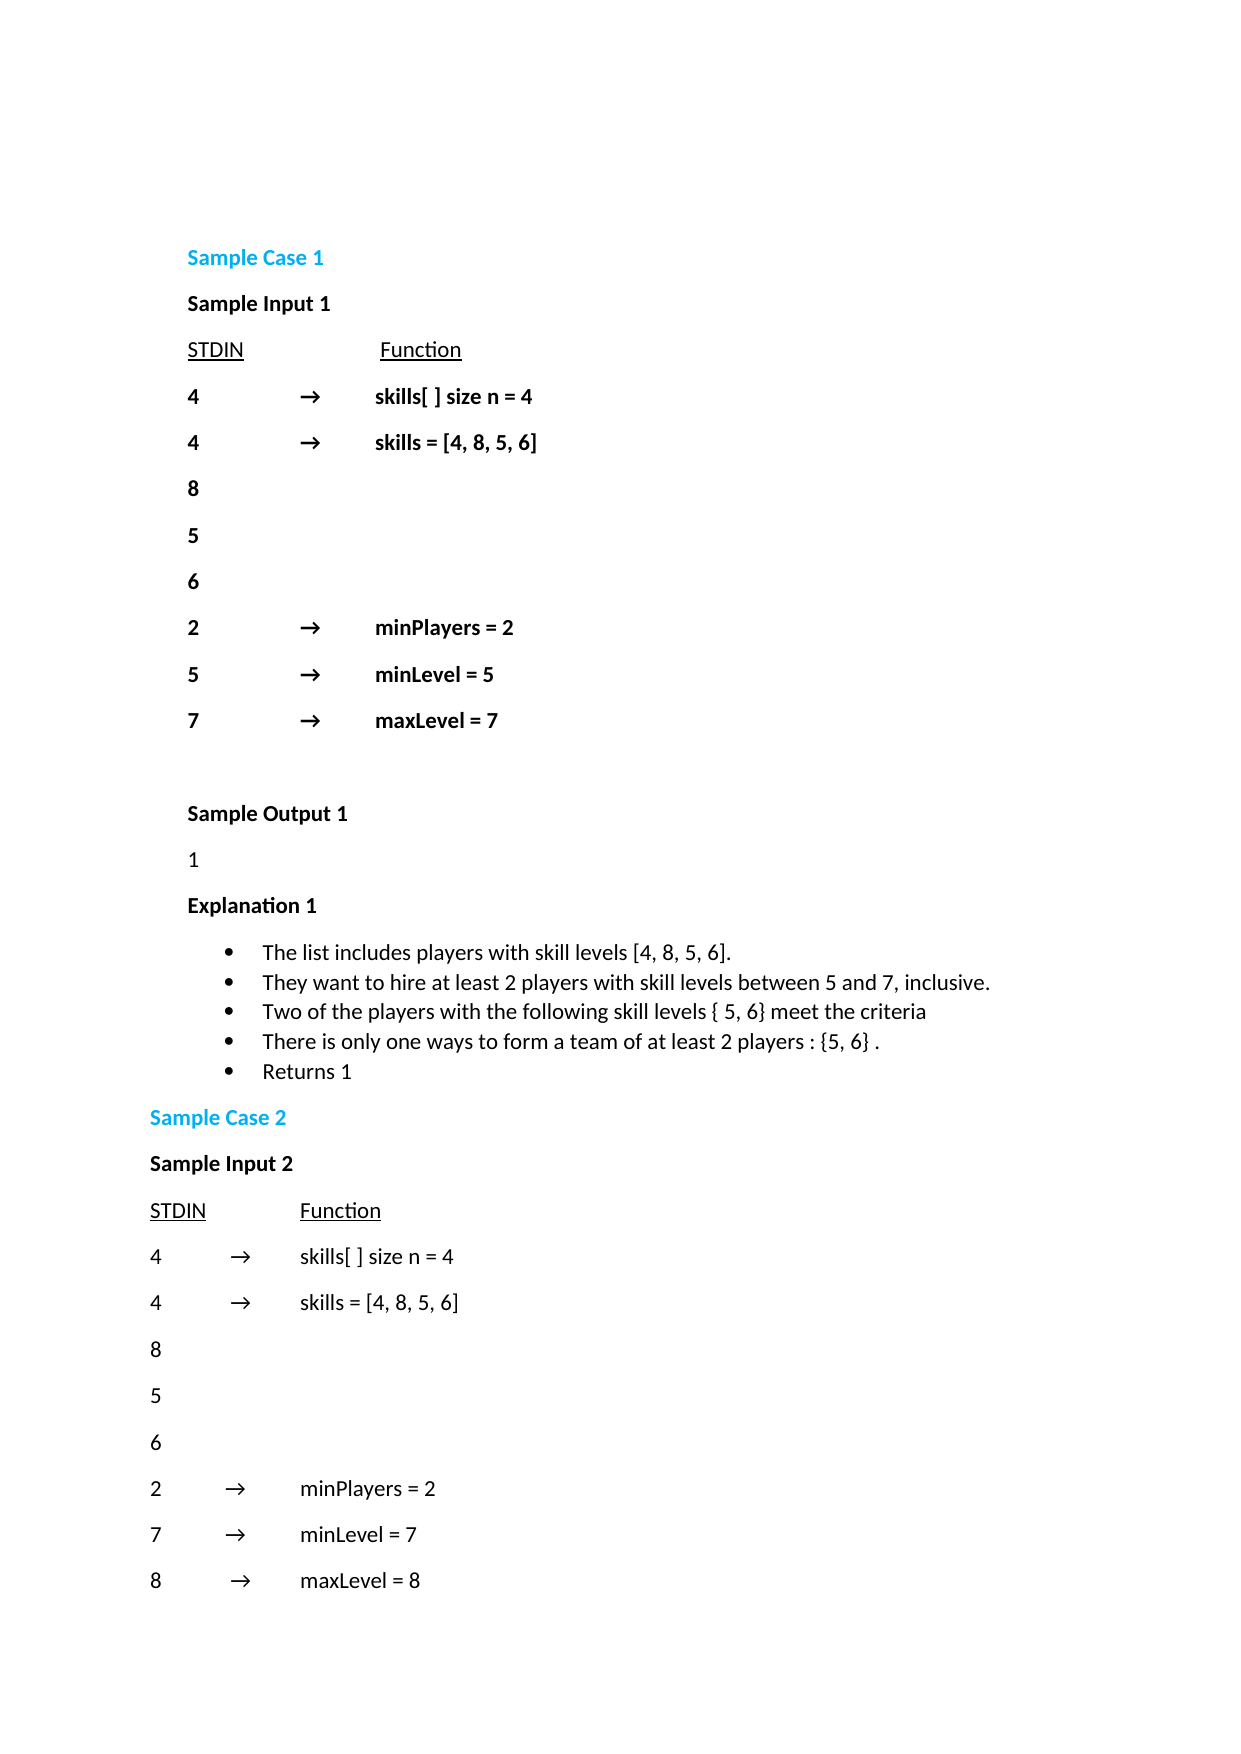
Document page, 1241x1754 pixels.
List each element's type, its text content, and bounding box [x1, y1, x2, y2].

text 4 → skills[ ] size n = 4 [150, 1242, 1090, 1270]
list There is only one ways to form a team of at least 2 players : {5, 6} . [225, 1027, 1090, 1055]
text 8 [150, 1335, 1090, 1363]
text Sample Case 1 [187, 243, 1090, 271]
text 2 → minPlayers = 2 [150, 1474, 1090, 1502]
text 2 → minPlayers = 2 [187, 613, 1090, 642]
text 4 → skills[ ] size n = 4 [187, 382, 1090, 410]
list Returns 1 [225, 1057, 1090, 1085]
text Sample Input 2 [150, 1149, 1090, 1177]
text 8 [187, 474, 1090, 502]
text 5 → minLevel = 5 [187, 660, 1090, 688]
text 7 → minLevel = 7 [150, 1520, 1090, 1548]
text 6 [187, 567, 1090, 595]
text STDIN Function [150, 1196, 1090, 1224]
text 4 → skills = [4, 8, 5, 6] [150, 1288, 1090, 1317]
text Sample Output 1 [187, 799, 1090, 827]
list The list includes players with skill levels [4, 8, 5, 6]. [225, 938, 1090, 966]
text Sample Input 1 [187, 289, 1090, 317]
text Sample Case 2 [150, 1103, 1090, 1131]
text 4 → skills = [4, 8, 5, 6] [187, 428, 1090, 456]
text 1 [187, 845, 1090, 873]
text Explanation 1 [187, 892, 1090, 920]
list Two of the players with the following skill levels { 5, 6} meet the criteria [225, 997, 1090, 1025]
list They want to hire at least 2 players with skill levels between 5 and 7, inclusive. [225, 968, 1090, 996]
text 5 [150, 1381, 1090, 1409]
text 8 → maxLevel = 8 [150, 1567, 1090, 1595]
text 6 [150, 1428, 1090, 1456]
text 7 → maxLevel = 7 [187, 706, 1090, 734]
text STDIN Function [187, 335, 1090, 363]
text 5 [187, 521, 1090, 549]
